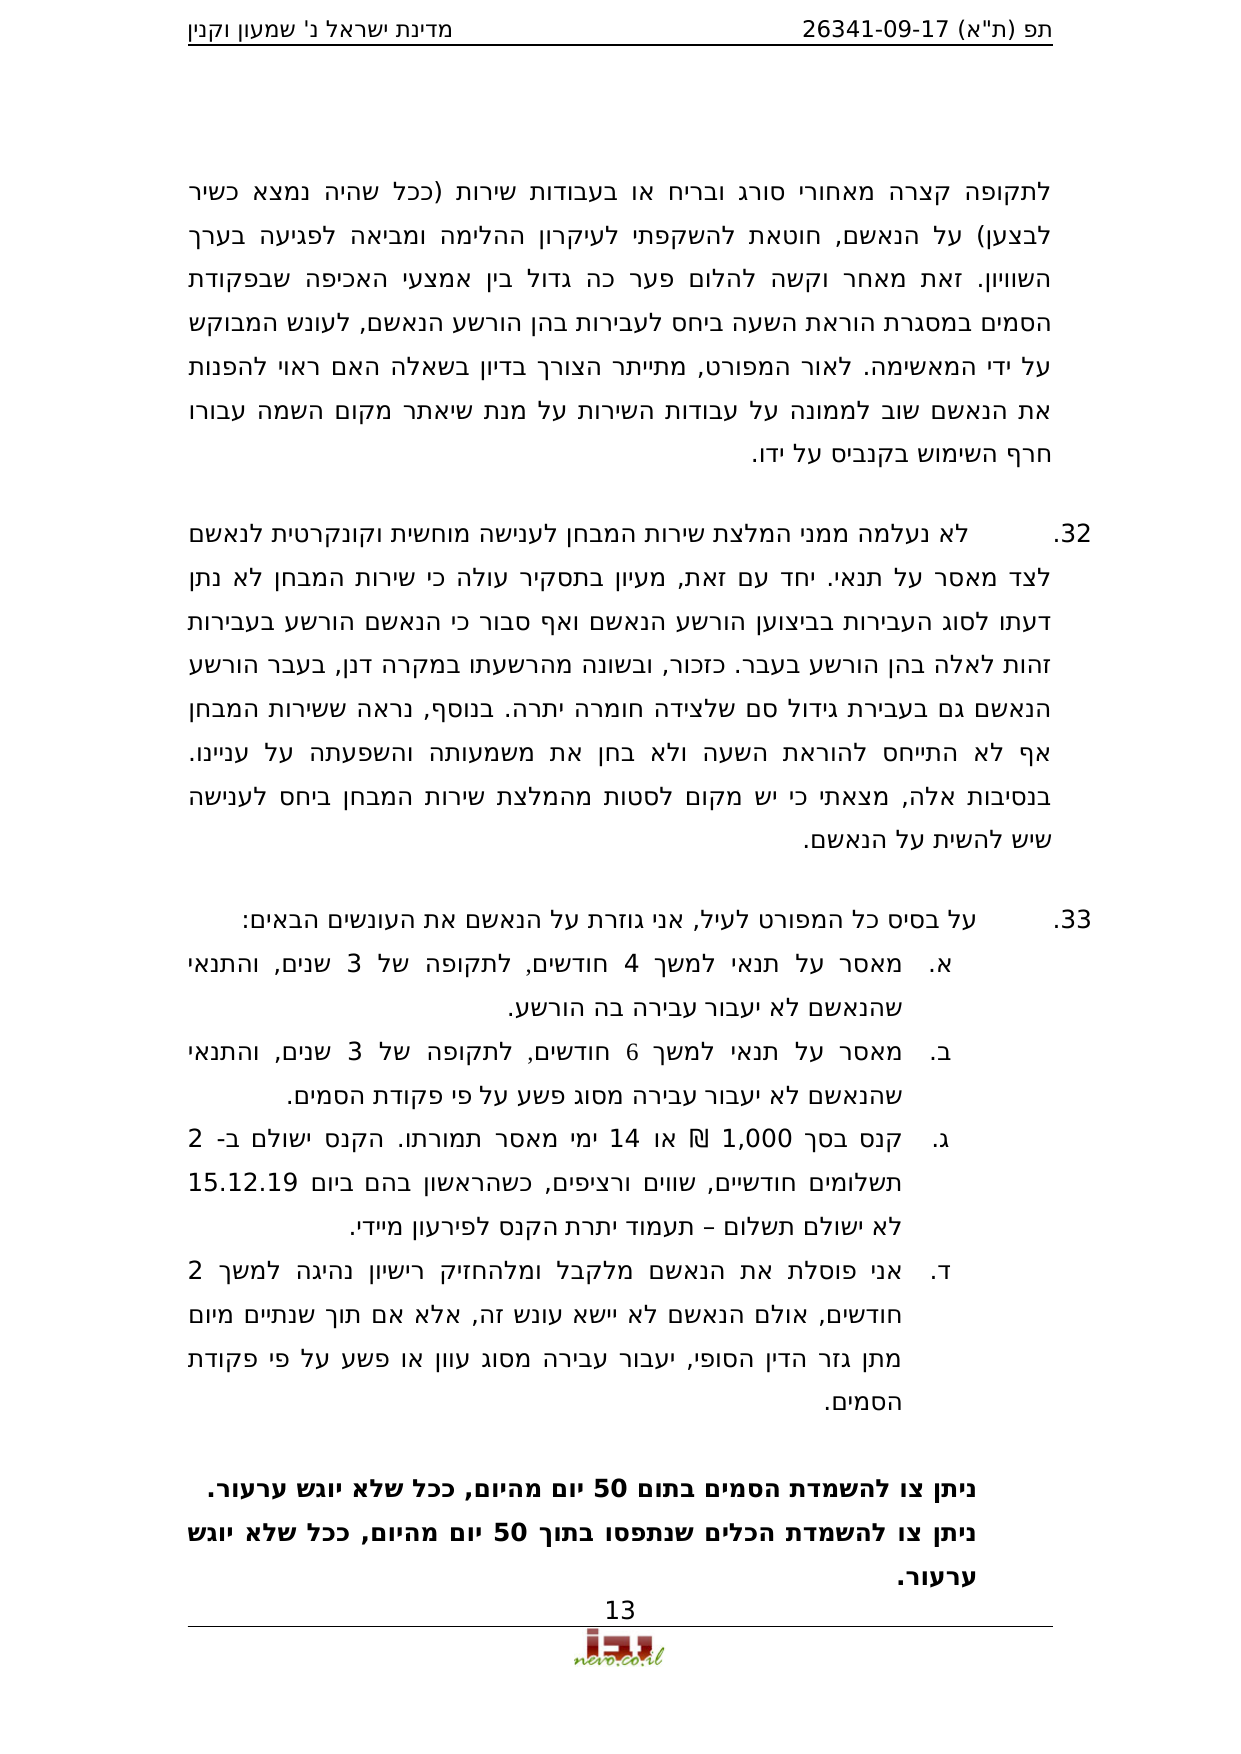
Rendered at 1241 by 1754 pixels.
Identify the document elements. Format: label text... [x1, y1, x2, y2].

list מאסר על תנאי למשך 4 חודשים, לתקופה של 3 שנים, והתנאי שהנאשם לא יעבור עבירה בה הורשע. [187, 949, 940, 1022]
list קנס בסך 1,000 ₪ או 14 ימי מאסר תמורתו. הקנס ישולם ב- 2 תשלומים חודשיים, שווים ורציפים, כשהראשון בהם ביום 15.12.19 לא ישולם תשלום – תעמוד יתרת הקנס לפירעון מיידי. [187, 1125, 940, 1242]
text ניתן צו להשמדת הסמים בתום 50 יום מהיום, ככל שלא יוגש ערעור. [187, 1474, 977, 1504]
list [187, 177, 1052, 469]
list על בסיס כל המפורט לעיל, אני גוזרת על הנאשם את העונשים הבאים: [187, 906, 1052, 935]
list לא נעלמה ממני המלצת שירות המבחן לענישה מוחשית וקונקרטית לנאשם לצד מאסר על תנאי. יחד עם זאת, מעיון בתסקיר עולה כי שירות המבחן לא נתן דעתו לסוג העבירות בביצוען הורשע הנאשם ואף סבור כי הנאשם הורשע בעבירות זהות לאלה בהן הורשע בעבר. כזכור, ובשונה מהרשעתו במקרה דנן, בעבר הורשע הנאשם גם בעבירת גידול סם שלצידה חומרה יתרה. בנוסף, נראה ששירות המבחן אף לא התייחס להוראת השעה ולא בחן את משמעותה והשפעתה על עניינו. בנסיבות אלה, מצאתי כי יש מקום לסטות מהמלצת שירות המבחן ביחס לענישה שיש להשית על הנאשם. [187, 519, 1052, 855]
list מאסר על תנאי למשך 6 חודשים, לתקופה של 3 שנים, והתנאי שהנאשם לא יעבור עבירה מסוג פשע על פי פקודת הסמים. [187, 1037, 940, 1110]
text ניתן צו להשמדת הכלים שנתפסו בתוך 50 יום מהיום, ככל שלא יוגש ערעור. [187, 1518, 977, 1591]
picture [574, 1628, 666, 1667]
list אני פוסלת את הנאשם מלקבל ומלהחזיק רישיון נהיגה למשך 2 חודשים, אולם הנאשם לא יישא עונש זה, אלא אם תוך שנתיים מיום מתן גזר הדין הסופי, יעבור עבירה מסוג עוון או פשע על פי פקודת הסמים. [187, 1256, 940, 1417]
